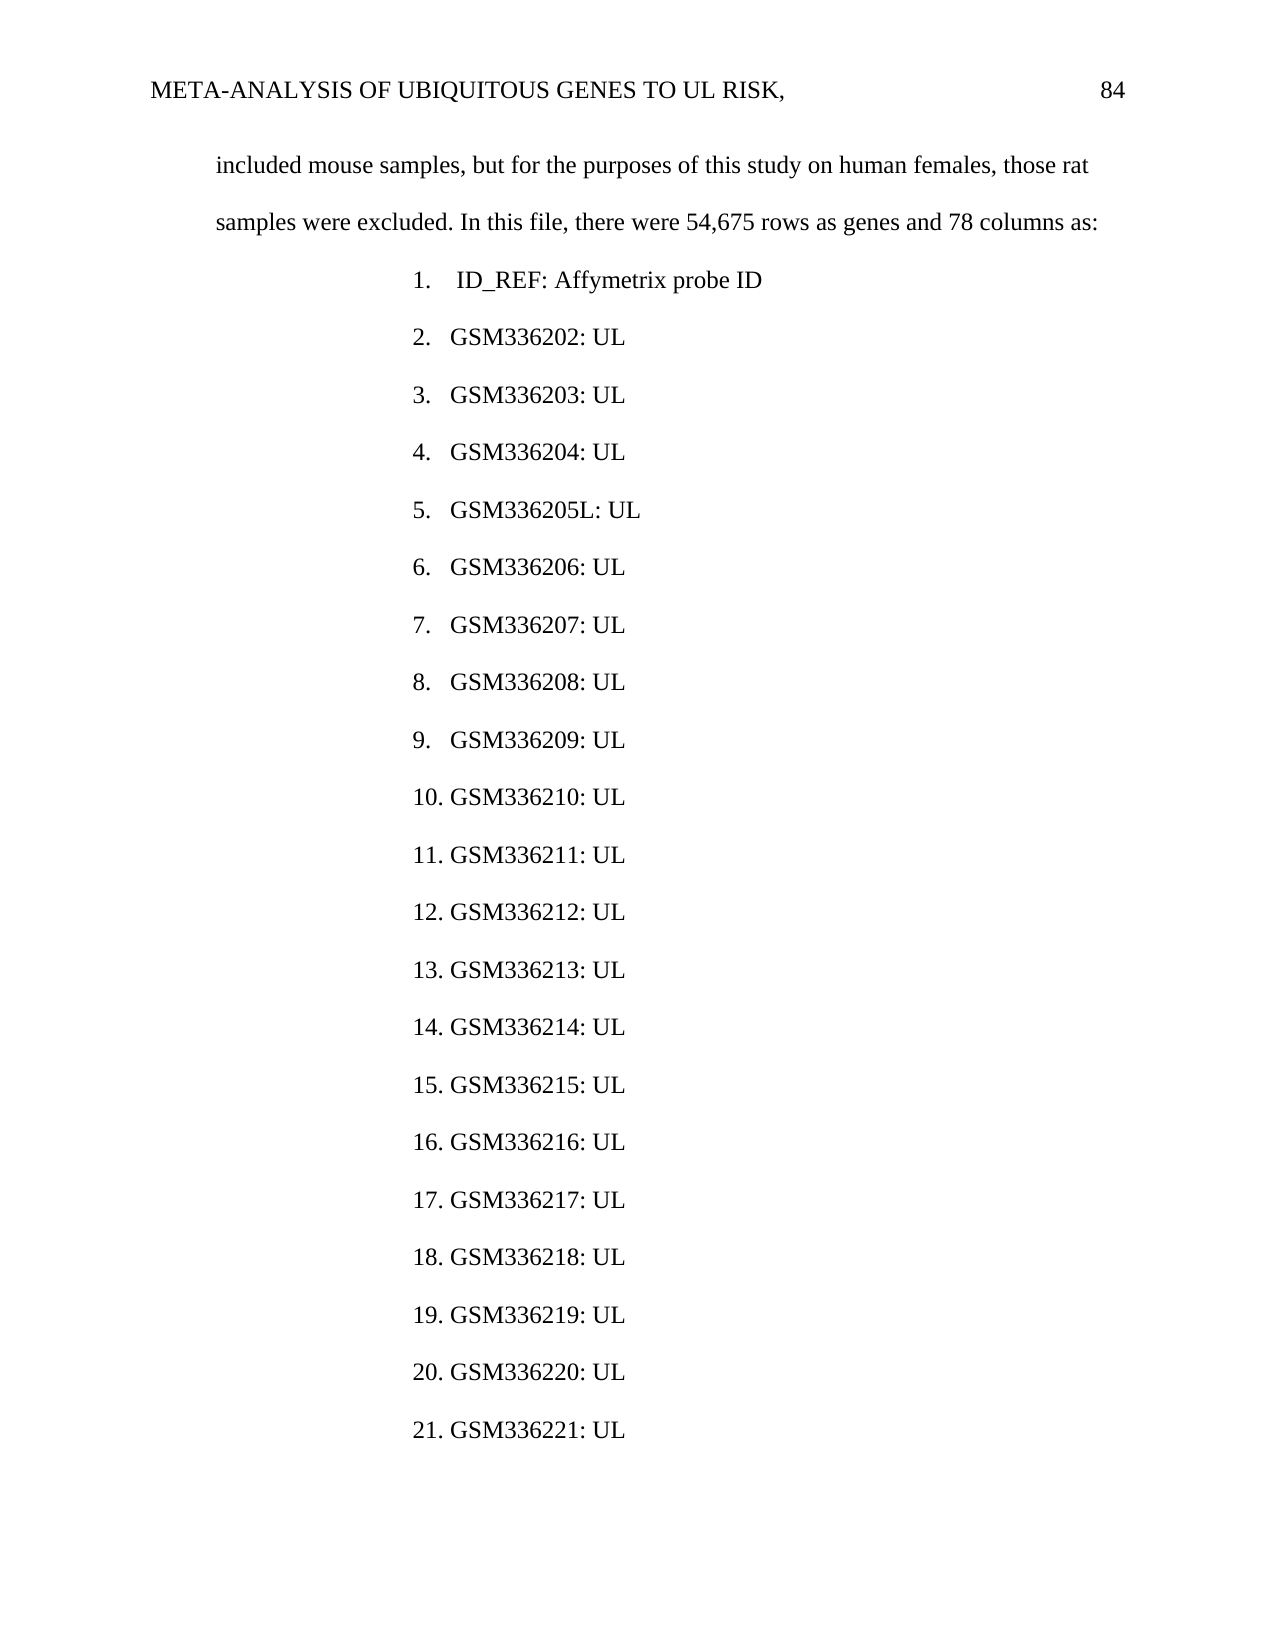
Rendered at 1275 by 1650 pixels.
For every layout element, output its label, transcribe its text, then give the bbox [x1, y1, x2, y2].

list GSM336215: UL [412, 1070, 1125, 1099]
list included mouse samples, but for the purposes of this study on human females, those rat samples were excluded. In this file, there were 54,675 rows as genes and 78 columns as: [216, 150, 1125, 236]
list GSM336221: UL [412, 1415, 1125, 1444]
list GSM336207: UL [412, 610, 1125, 639]
list GSM336214: UL [412, 1012, 1125, 1041]
list GSM336205L: UL [412, 495, 1125, 524]
list GSM336206: UL [412, 552, 1125, 581]
list GSM336219: UL [412, 1300, 1125, 1329]
list GSM336213: UL [412, 955, 1125, 984]
list GSM336220: UL [412, 1357, 1125, 1386]
list GSM336210: UL [412, 782, 1125, 811]
list GSM336208: UL [412, 667, 1125, 696]
list GSM336212: UL [412, 897, 1125, 926]
list GSM336204: UL [412, 437, 1125, 466]
list GSM336203: UL [412, 380, 1125, 409]
list GSM336216: UL [412, 1127, 1125, 1156]
list ID_REF: Affymetrix probe ID [412, 265, 1125, 294]
list GSM336217: UL [412, 1185, 1125, 1214]
list GSM336209: UL [412, 725, 1125, 754]
list GSM336211: UL [412, 840, 1125, 869]
list GSM336218: UL [412, 1242, 1125, 1271]
list GSM336202: UL [412, 322, 1125, 351]
